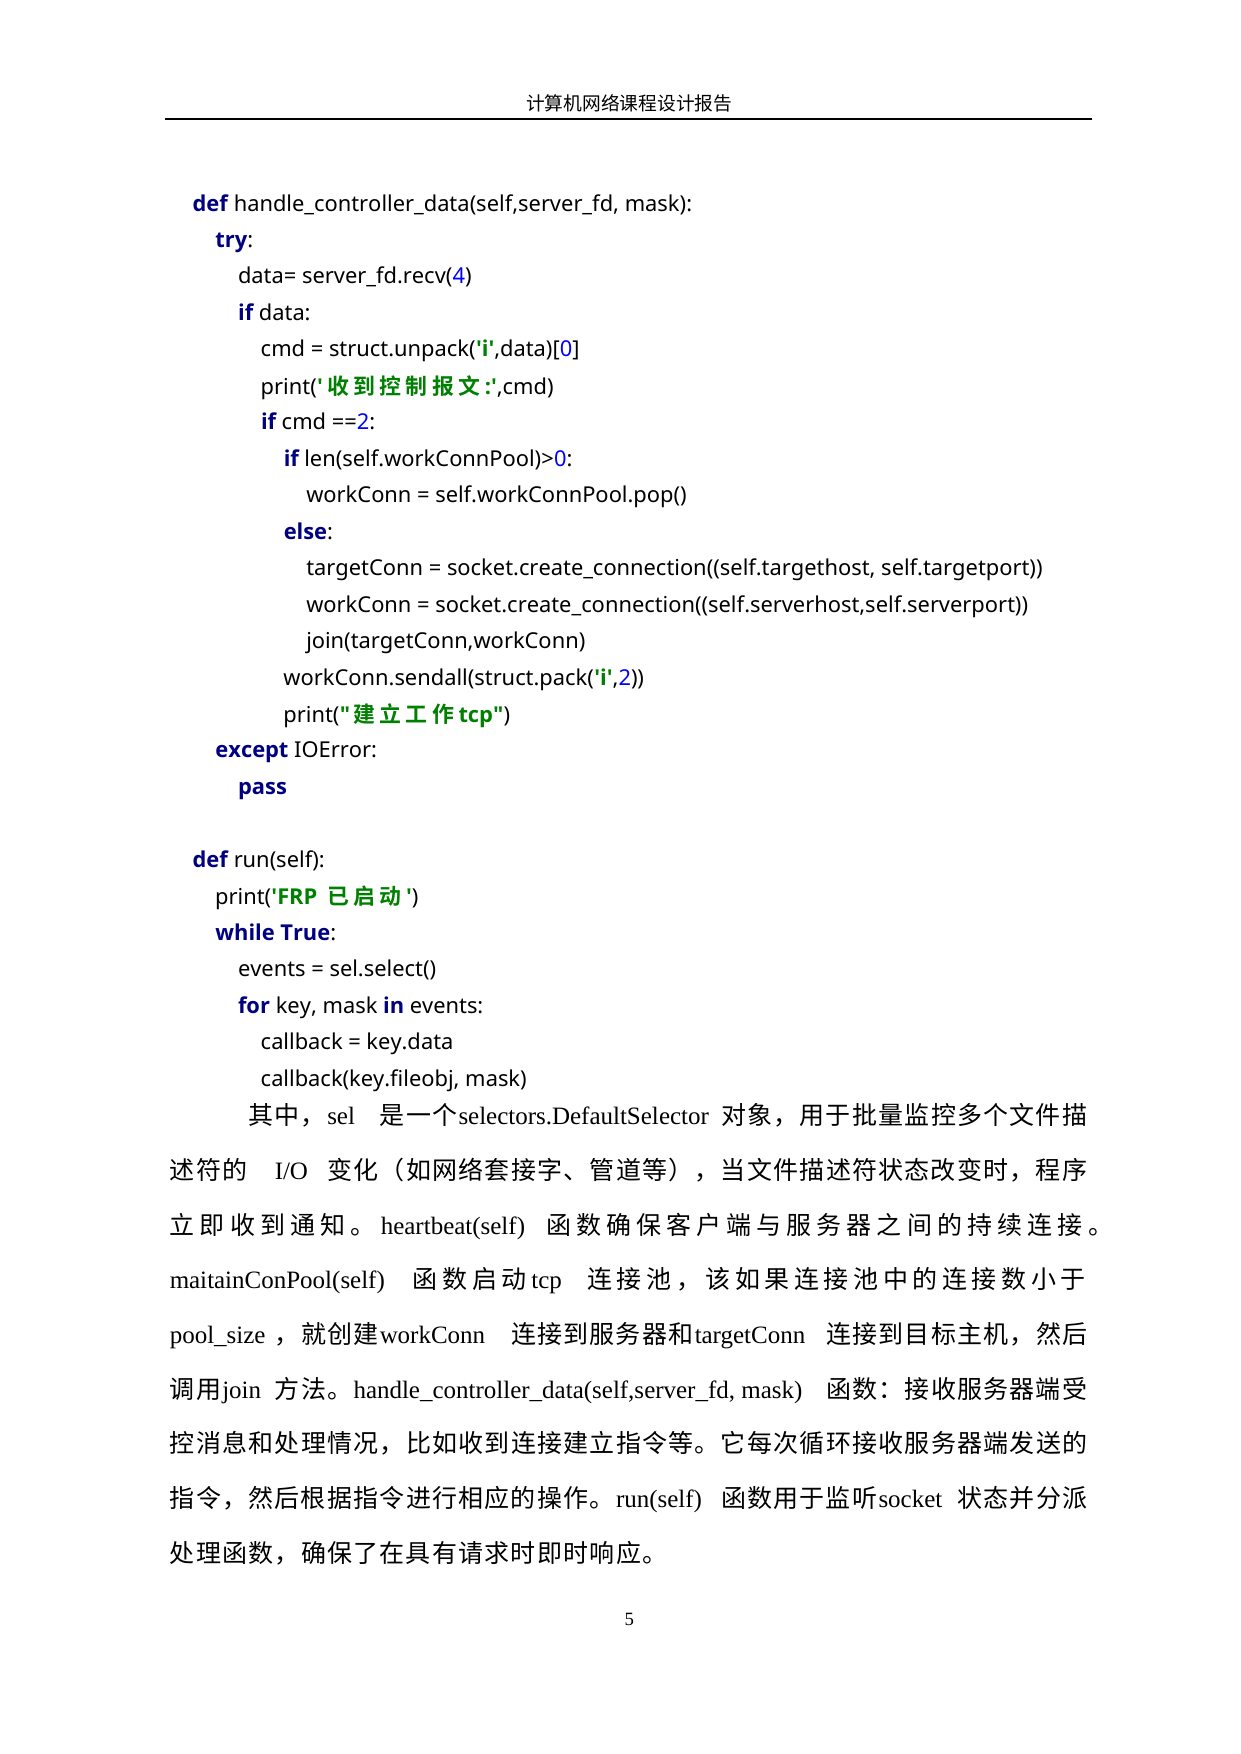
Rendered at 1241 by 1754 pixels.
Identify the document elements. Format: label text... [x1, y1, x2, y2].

text data= server_fd.recv(4) [169, 257, 1088, 294]
text print('FRP已启动') [169, 877, 1088, 913]
text for key, mask in events: [169, 986, 1088, 1023]
text targetConn = socket.create_connection((self.targethost, self.targetport)) [169, 549, 1088, 585]
text 其中，sel是一个selectors.DefaultSelector对象，用于批量监控多个文件描述符的 I/O 变化（如网络套接字、管道等），当文件描述符状态改变时，程序立即收到通知。heartbeat(self) 函数确保客户端与服务器之间的持续连接。maitainConPool(self) 函数启动tcp连接池，该如果连接池中的连接数小于pool_size，就创建workConn连接到服务器和targetConn连接到目标主机，然后调用join方法。handle_controller_data(self,server_fd, mask) 函数：接收服务器端受控消息和处理情况，比如收到连接建立指令等。它每次循环接收服务器端发送的指令，然后根据指令进行相应的操作。run(self) 函数用于监听socket状态并分派处理函数，确保了在具有请求时即时响应。 [169, 1096, 1088, 1570]
text else: [169, 512, 1088, 549]
text except IOError: [169, 731, 1088, 768]
text def handle_controller_data(self,server_fd, mask): [169, 184, 1088, 221]
text if data: [169, 294, 1088, 330]
text workConn = socket.create_connection((self.serverhost,self.serverport)) [169, 585, 1088, 622]
text callback = key.data [169, 1023, 1088, 1059]
text if cmd ==2: [169, 403, 1088, 439]
text workConn = self.workConnPool.pop() [169, 476, 1088, 512]
text join(targetConn,workConn) [169, 622, 1088, 658]
text cmd = struct.unpack('i',data)[0] [169, 330, 1088, 367]
text callback(key.fileobj, mask) [169, 1059, 1088, 1096]
text try: [169, 221, 1088, 257]
text def run(self): [169, 841, 1088, 877]
text print('收到控制报文:',cmd) [169, 367, 1088, 403]
text while True: [169, 913, 1088, 950]
text events = sel.select() [169, 950, 1088, 986]
text workConn.sendall(struct.pack('i',2)) [169, 658, 1088, 695]
text print("建立工作tcp") [169, 695, 1088, 731]
text if len(self.workConnPool)>0: [169, 439, 1088, 476]
text pass [169, 768, 1088, 804]
